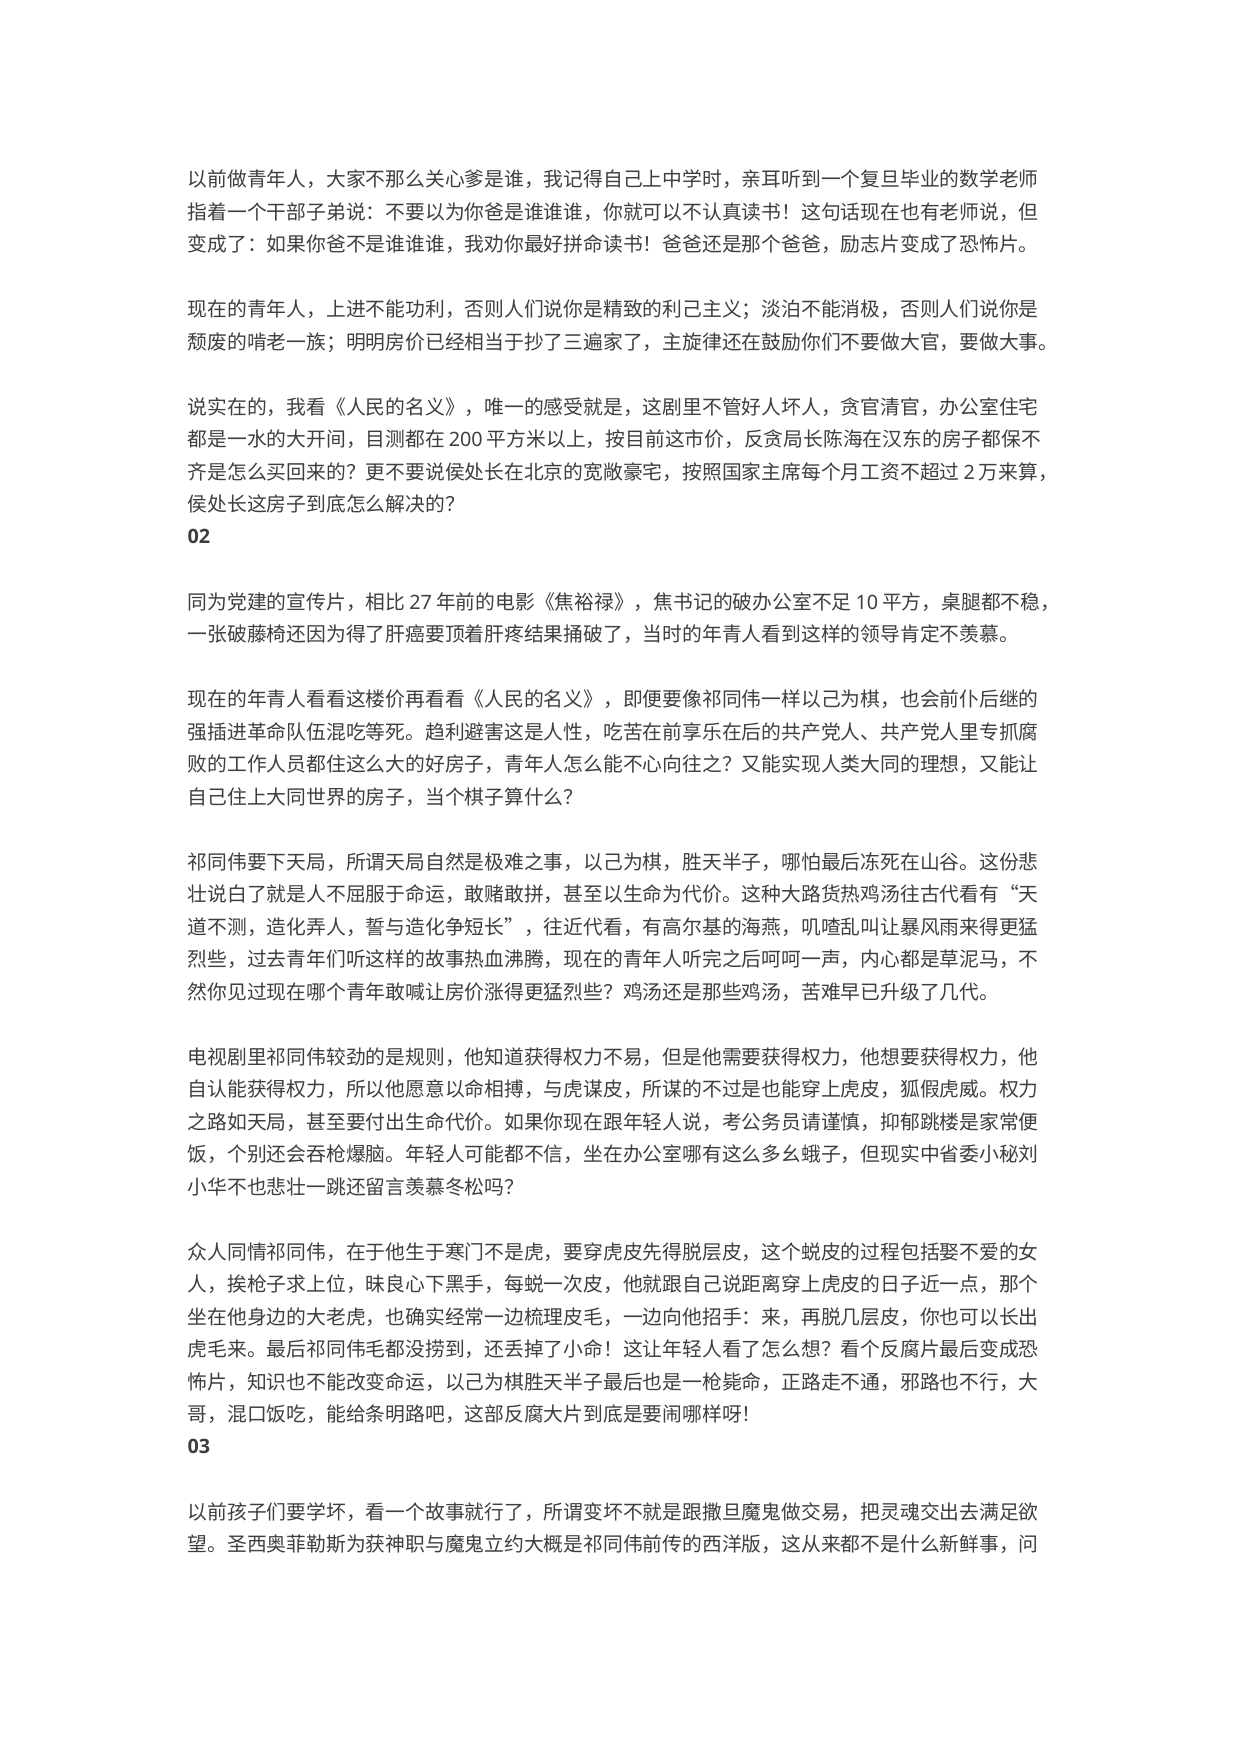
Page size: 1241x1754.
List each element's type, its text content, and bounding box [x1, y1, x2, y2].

text 同为党建的宣传片，相比27年前的电影《焦裕禄》，焦书记的破办公室不足10平方，桌腿都不稳，一张破藤椅还因为得了肝癌要顶着肝疼结果捅破了，当时的年青人看到这样的领导肯定不羡慕。 [187, 584, 1053, 649]
text 03 [187, 1429, 1053, 1462]
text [187, 1494, 1053, 1559]
text 祁同伟要下天局，所谓天局自然是极难之事，以己为棋，胜天半子，哪怕最后冻死在山谷。这份悲壮说白了就是人不屈服于命运，敢赌敢拼，甚至以生命为代价。这种大路货热鸡汤往古代看有“天道不测，造化弄人，誓与造化争短长”，往近代看，有高尔基的海燕，叽喳乱叫让暴风雨来得更猛烈些，过去青年们听这样的故事热血沸腾，现在的青年人听完之后呵呵一声，内心都是草泥马，不然你见过现在哪个青年敢喊让房价涨得更猛烈些？鸡汤还是那些鸡汤，苦难早已升级了几代。 [187, 844, 1053, 1007]
text 现在的年青人看看这楼价再看看《人民的名义》，即便要像祁同伟一样以己为棋，也会前仆后继的强插进革命队伍混吃等死。趋利避害这是人性，吃苦在前享乐在后的共产党人、共产党人里专抓腐败的工作人员都住这么大的好房子，青年人怎么能不心向往之？又能实现人类大同的理想，又能让自己住上大同世界的房子，当个棋子算什么？ [187, 682, 1053, 812]
text 以前做青年人，大家不那么关心爹是谁，我记得自己上中学时，亲耳听到一个复旦毕业的数学老师指着一个干部子弟说：不要以为你爸是谁谁谁，你就可以不认真读书！这句话现在也有老师说，但变成了：如果你爸不是谁谁谁，我劝你最好拼命读书！爸爸还是那个爸爸，励志片变成了恐怖片。 [187, 162, 1053, 259]
text 电视剧里祁同伟较劲的是规则，他知道获得权力不易，但是他需要获得权力，他想要获得权力，他自认能获得权力，所以他愿意以命相搏，与虎谋皮，所谋的不过是也能穿上虎皮，狐假虎威。权力之路如天局，甚至要付出生命代价。如果你现在跟年轻人说，考公务员请谨慎，抑郁跳楼是家常便饭，个别还会吞枪爆脑。年轻人可能都不信，坐在办公室哪有这么多幺蛾子，但现实中省委小秘刘小华不也悲壮一跳还留言羡慕冬松吗？ [187, 1039, 1053, 1202]
text 现在的青年人，上进不能功利，否则人们说你是精致的利己主义；淡泊不能消极，否则人们说你是颓废的啃老一族；明明房价已经相当于抄了三遍家了，主旋律还在鼓励你们不要做大官，要做大事。 [187, 292, 1053, 357]
text 说实在的，我看《人民的名义》，唯一的感受就是，这剧里不管好人坏人，贪官清官，办公室住宅都是一水的大开间，目测都在200平方米以上，按目前这市价，反贪局长陈海在汉东的房子都保不齐是怎么买回来的？更不要说侯处长在北京的宽敞豪宅，按照国家主席每个月工资不超过2万来算，侯处长这房子到底怎么解决的？ [187, 389, 1053, 519]
text 众人同情祁同伟，在于他生于寒门不是虎，要穿虎皮先得脱层皮，这个蜕皮的过程包括娶不爱的女人，挨枪子求上位，昧良心下黑手，每蜕一次皮，他就跟自己说距离穿上虎皮的日子近一点，那个坐在他身边的大老虎，也确实经常一边梳理皮毛，一边向他招手：来，再脱几层皮，你也可以长出虎毛来。最后祁同伟毛都没捞到，还丢掉了小命！这让年轻人看了怎么想？看个反腐片最后变成恐怖片，知识也不能改变命运，以己为棋胜天半子最后也是一枪毙命，正路走不通，邪路也不行，大哥，混口饭吃，能给条明路吧，这部反腐大片到底是要闹哪样呀！ [187, 1234, 1053, 1429]
text 02 [187, 519, 1053, 552]
